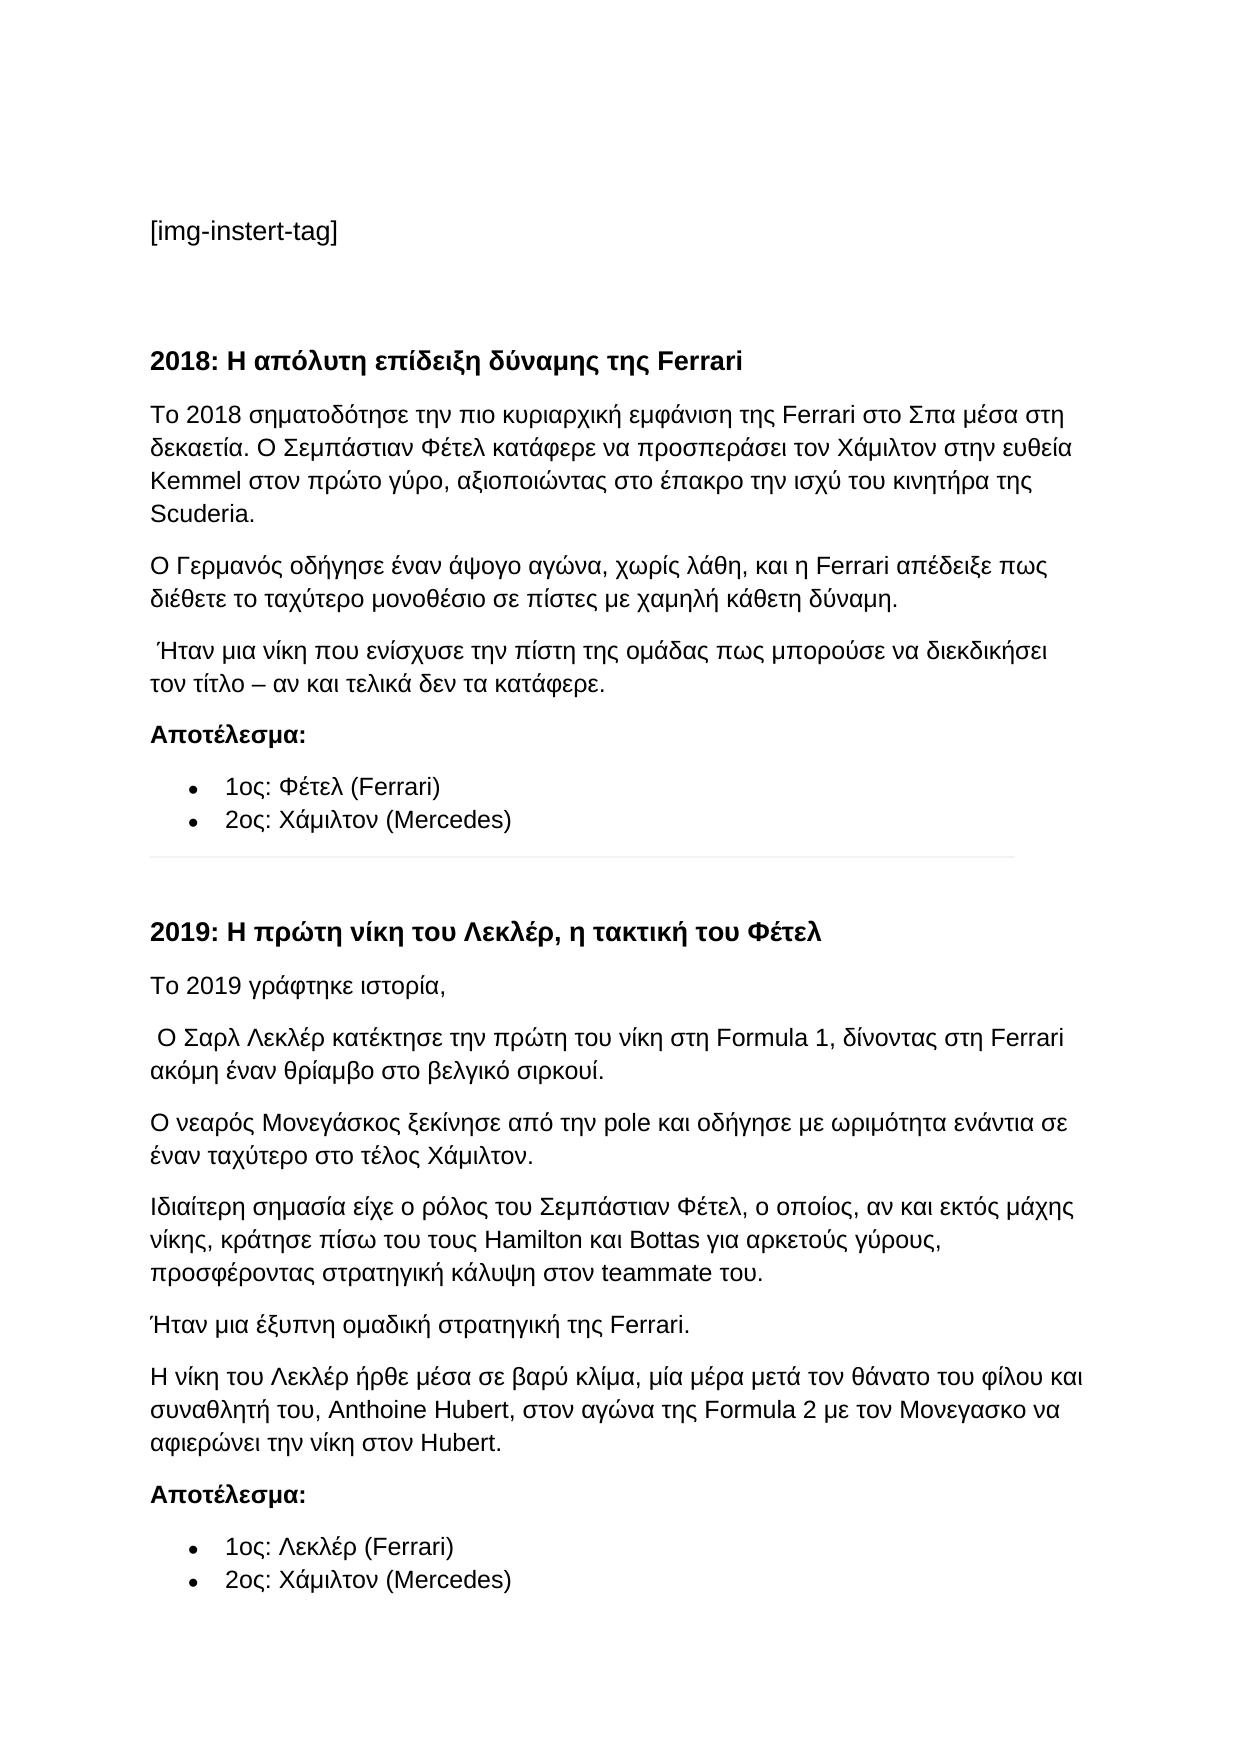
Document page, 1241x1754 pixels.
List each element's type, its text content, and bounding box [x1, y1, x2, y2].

subtitle 2019: Η πρώτη νίκη του Λεκλέρ, η τακτική του Φέτελ [150, 916, 1090, 948]
text Το 2019 γράφτηκε ιστορία, [150, 971, 1090, 1000]
text Ο Γερμανός οδήγησε έναν άψογο αγώνα, χωρίς λάθη, και η Ferrari απέδειξε πως διέθετε το ταχύτερο μονοθέσιο σε πίστες με χαμηλή κάθετη δύναμη. [150, 551, 1090, 613]
text Αποτέλεσμα: [150, 1480, 1090, 1508]
list 2ος: Χάμιλτον (Mercedes) [187, 1564, 1090, 1593]
list 1ος: Φέτελ (Ferrari) [187, 772, 1090, 801]
text Ήταν μια νίκη που ενίσχυσε την πίστη της ομάδας πως μπορούσε να διεκδικήσει τον τίτλο – αν και τελικά δεν τα κατάφερε. [150, 636, 1090, 697]
text Η νίκη του Λεκλέρ ήρθε μέσα σε βαρύ κλίμα, μία μέρα μετά τον θάνατο του φίλου και συναθλητή του, Anthoine Hubert, στον αγώνα της Formula 2 με τον Μονεγασκο να αφιερώνει την νίκη στον Hubert. [150, 1362, 1090, 1457]
text Αποτέλεσμα: [150, 720, 1090, 749]
subtitle [img-instert-tag] [150, 215, 1090, 246]
text Ιδιαίτερη σημασία είχε ο ρόλος του Σεμπάστιαν Φέτελ, ο οποίος, αν και εκτός μάχης νίκης, κράτησε πίσω του τους Hamilton και Bottas για αρκετούς γύρους, προσφέροντας στρατηγική κάλυψη στον teammate του. [150, 1192, 1090, 1287]
text Ο νεαρός Μονεγάσκος ξεκίνησε από την pole και οδήγησε με ωριμότητα ενάντια σε έναν ταχύτερο στο τέλος Χάμιλτον. [150, 1108, 1090, 1169]
text Ήταν μια έξυπνη ομαδική στρατηγική της Ferrari. [150, 1310, 1090, 1339]
list 1ος: Λεκλέρ (Ferrari) [187, 1532, 1090, 1560]
list 2ος: Χάμιλτον (Mercedes) [187, 805, 1090, 834]
text Ο Σαρλ Λεκλέρ κατέκτησε την πρώτη του νίκη στη Formula 1, δίνοντας στη Ferrari ακόμη έναν θρίαμβο στο βελγικό σιρκουί. [150, 1023, 1090, 1084]
text Το 2018 σηματοδότησε την πιο κυριαρχική εμφάνιση της Ferrari στο Σπα μέσα στη δεκαετία. Ο Σεμπάστιαν Φέτελ κατάφερε να προσπεράσει τον Χάμιλτον στην ευθεία Kemmel στον πρώτο γύρο, αξιοποιώντας στο έπακρο την ισχύ του κινητήρα της Scuderia. [150, 400, 1090, 528]
subtitle 2018: Η απόλυτη επίδειξη δύναμης της Ferrari [150, 345, 1090, 377]
